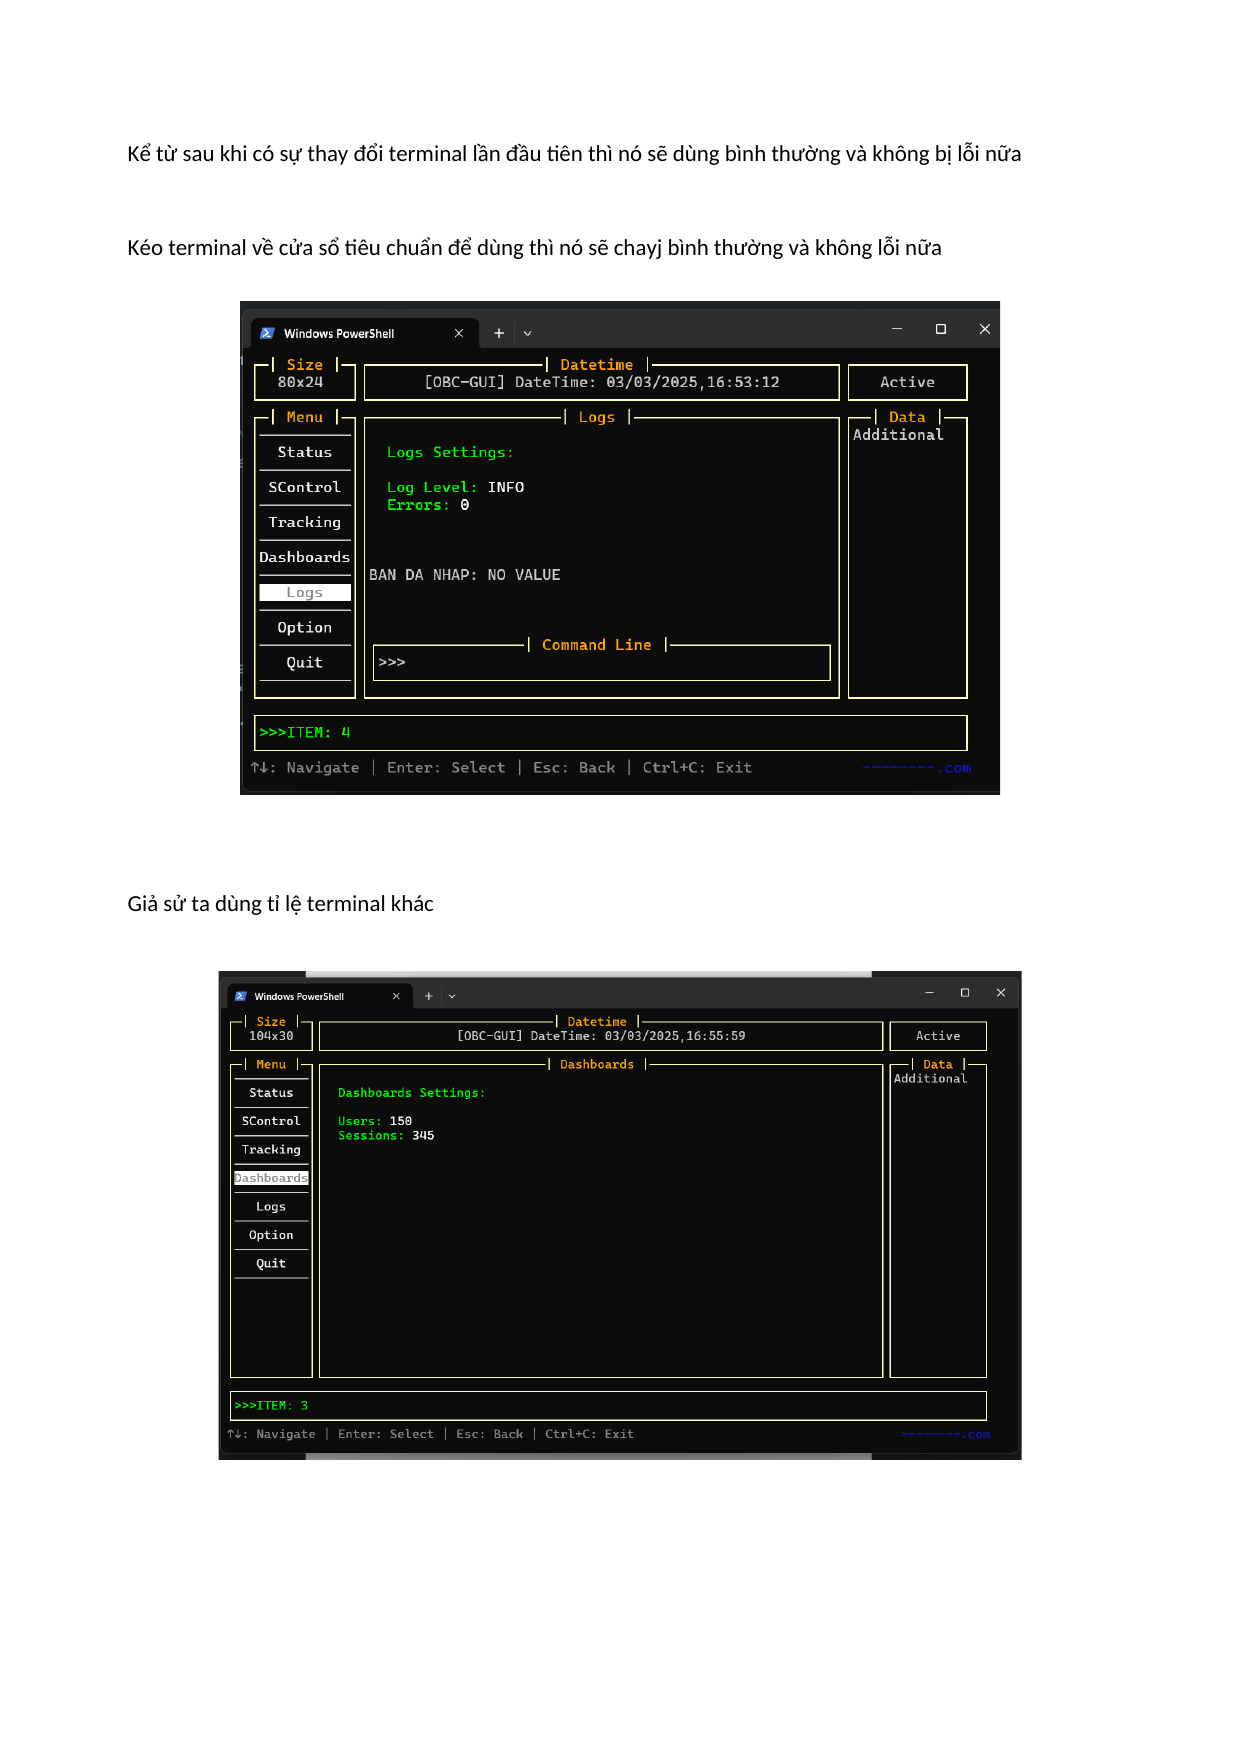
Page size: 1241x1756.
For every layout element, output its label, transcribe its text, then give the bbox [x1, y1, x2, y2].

text Giả sử ta dùng tỉ lệ terminal khác [127, 889, 1113, 918]
picture [240, 301, 1001, 795]
picture [218, 971, 1022, 1460]
text Kể từ sau khi có sự thay đổi terminal lần đầu tiên thì nó sẽ dùng bình thường và không bị lỗi nữa [127, 139, 1113, 168]
text Kéo terminal về cửa sổ tiêu chuẩn để dùng thì nó sẽ chayj bình thường và không lỗi nữa [127, 233, 1113, 261]
